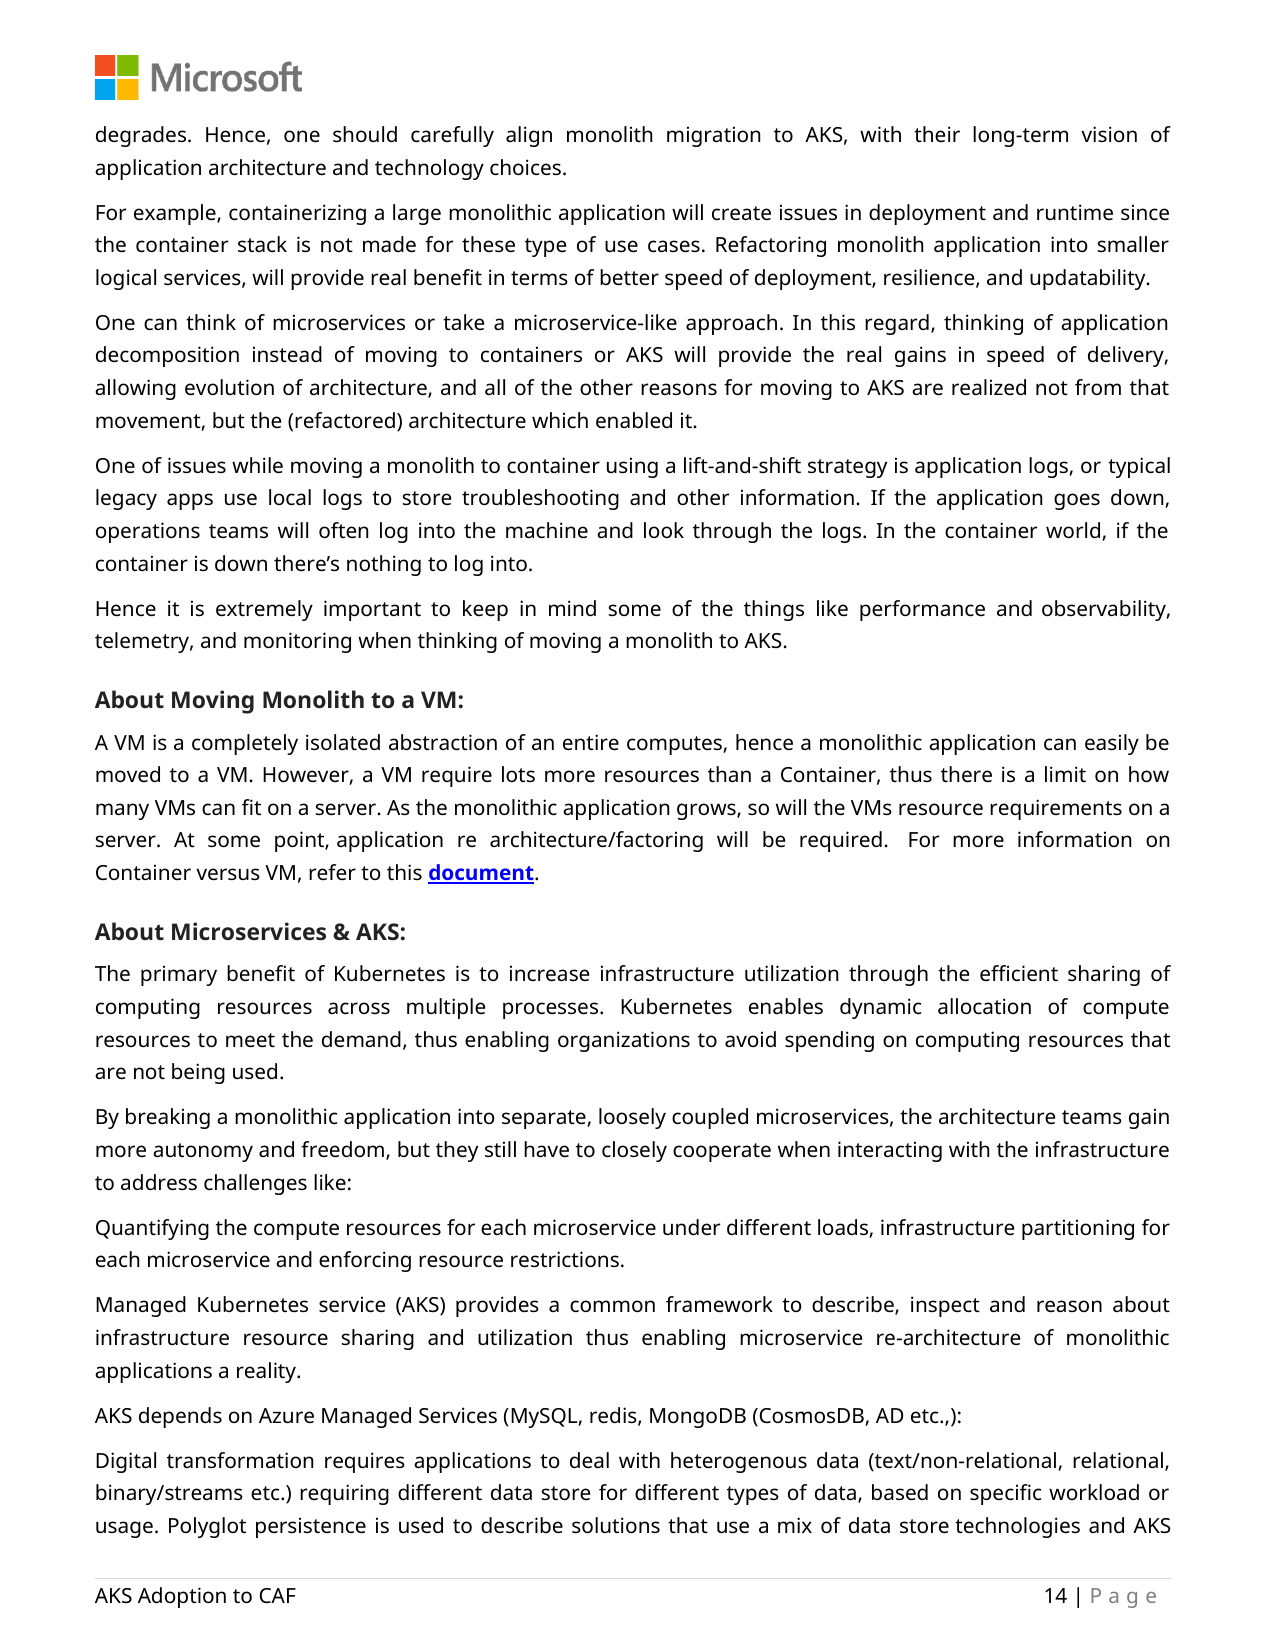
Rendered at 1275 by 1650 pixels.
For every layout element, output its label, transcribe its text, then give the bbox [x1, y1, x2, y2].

text A VM is a completely isolated abstraction of an entire computes, hence a monolithic application can easily be moved to a VM. However, a VM require lots more resources than a Container, thus there is a limit on how many VMs can fit on a server. As the monolithic application grows, so will the VMs resource requirements on a server. At some point, application re architecture/factoring will be required. For more information on Container versus VM, refer to this document. [94, 728, 1171, 887]
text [94, 1446, 1171, 1539]
picture [94, 55, 302, 100]
text Hence it is extremely important to keep in mind some of the things like performance and observability, telemetry, and monitoring when thinking of moving a monolith to AKS. [94, 594, 1171, 655]
text By breaking a monolithic application into separate, loosely coupled microservices, the architecture teams gain more autonomy and freedom, but they still have to closely cooperate when interacting with the infrastructure to address challenges like: [94, 1102, 1171, 1196]
text AKS depends on Azure Managed Services (MySQL, redis, MongoDB (CosmosDB, AD etc.,): [509, 1401, 1171, 1429]
text One can think of microservices or take a microservice-like approach. In this regard, thinking of application decomposition instead of moving to containers or AKS will provide the real gains in speed of delivery, allowing evolution of architecture, and all of the other reasons for moving to AKS are realized not from that movement, but the (refactored) architecture which enabled it. [94, 308, 1171, 434]
text About Microservices & AKS: [94, 916, 1171, 947]
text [94, 120, 1171, 181]
text The primary benefit of Kubernetes is to increase infrastructure utilization through the efficient sharing of computing resources across multiple processes. Kubernetes enables dynamic allocation of compute resources to meet the demand, thus enabling organizations to avoid spending on computing resources that are not being used. [94, 968, 1171, 1086]
text For example, containerizing a large monolithic application will create issues in deployment and runtime since the container stack is not made for these type of use cases. Refactoring monolith application into smaller logical services, will provide real benefit in terms of better speed of deployment, resilience, and updatability. [94, 198, 1171, 241]
text About Moving Monolith to a VM: [94, 684, 1171, 715]
text One of issues while moving a monolith to container using a lift-and-shift strategy is application logs, or typical legacy apps use local logs to store troubleshooting and other information. If the application goes down, operations teams will often log into the machine and look through the logs. In the container world, if the container is down there’s nothing to log into. [94, 451, 1171, 577]
text Quantifying the compute resources for each microservice under different loads, infrastructure partitioning for each microservice and enforcing resource restrictions. [94, 1213, 1171, 1274]
text For example, containerizing a large monolithic application will create issues in deployment and runtime since the container stack is not made for these type of use cases. Refactoring monolith application into smaller logical services, will provide real benefit in terms of better speed of deployment, resilience, and updatability. [94, 242, 1171, 291]
text Managed Kubernetes service (AKS) provides a common framework to describe, inspect and reason about infrastructure resource sharing and utilization thus enabling microservice re-architecture of monolithic applications a reality. [94, 1291, 1171, 1384]
